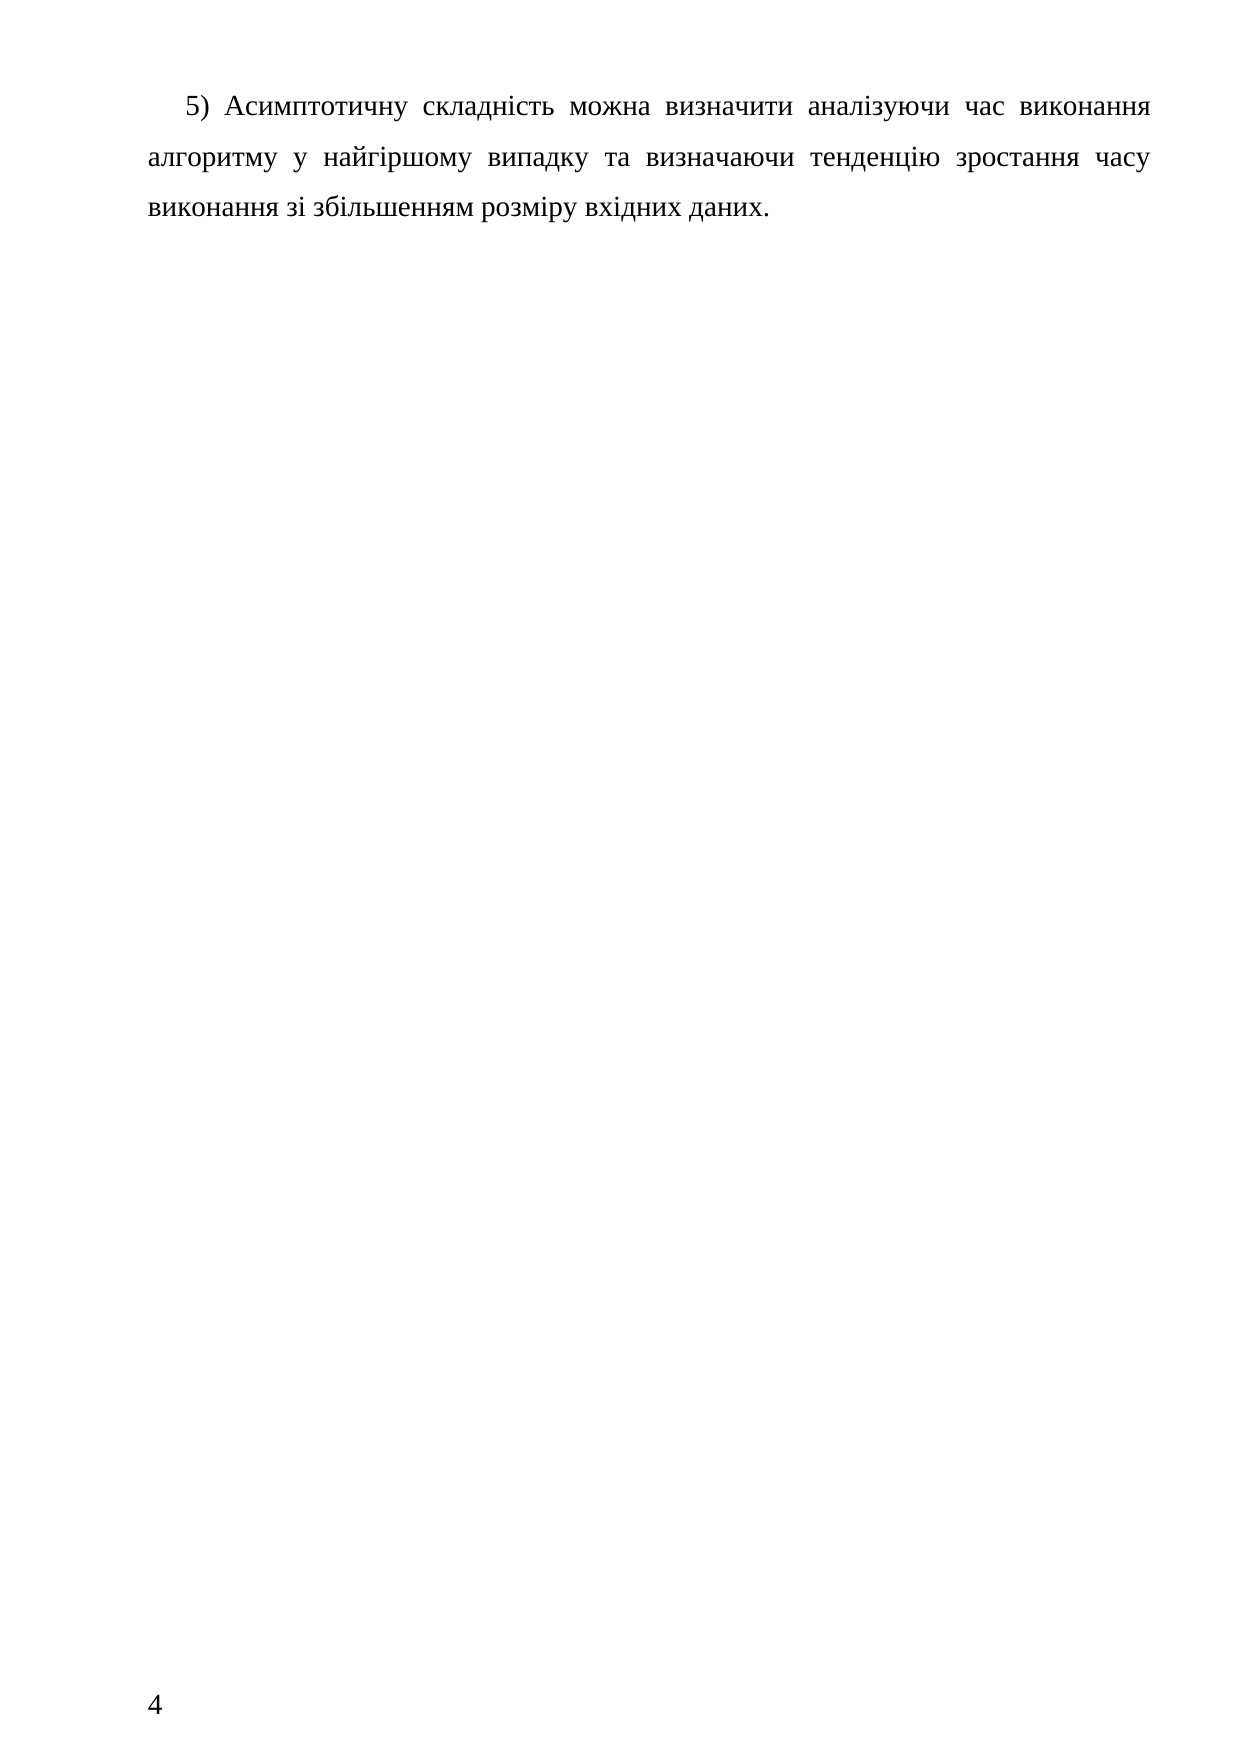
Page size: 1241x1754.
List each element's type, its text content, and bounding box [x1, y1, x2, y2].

text 5) Асимптотичну складність можна визначити аналізуючи час виконання алгоритму у найгіршому випадку та визначаючи тенденцію зростання часу виконання зі збільшенням розміру вхідних даних. [148, 88, 1152, 223]
